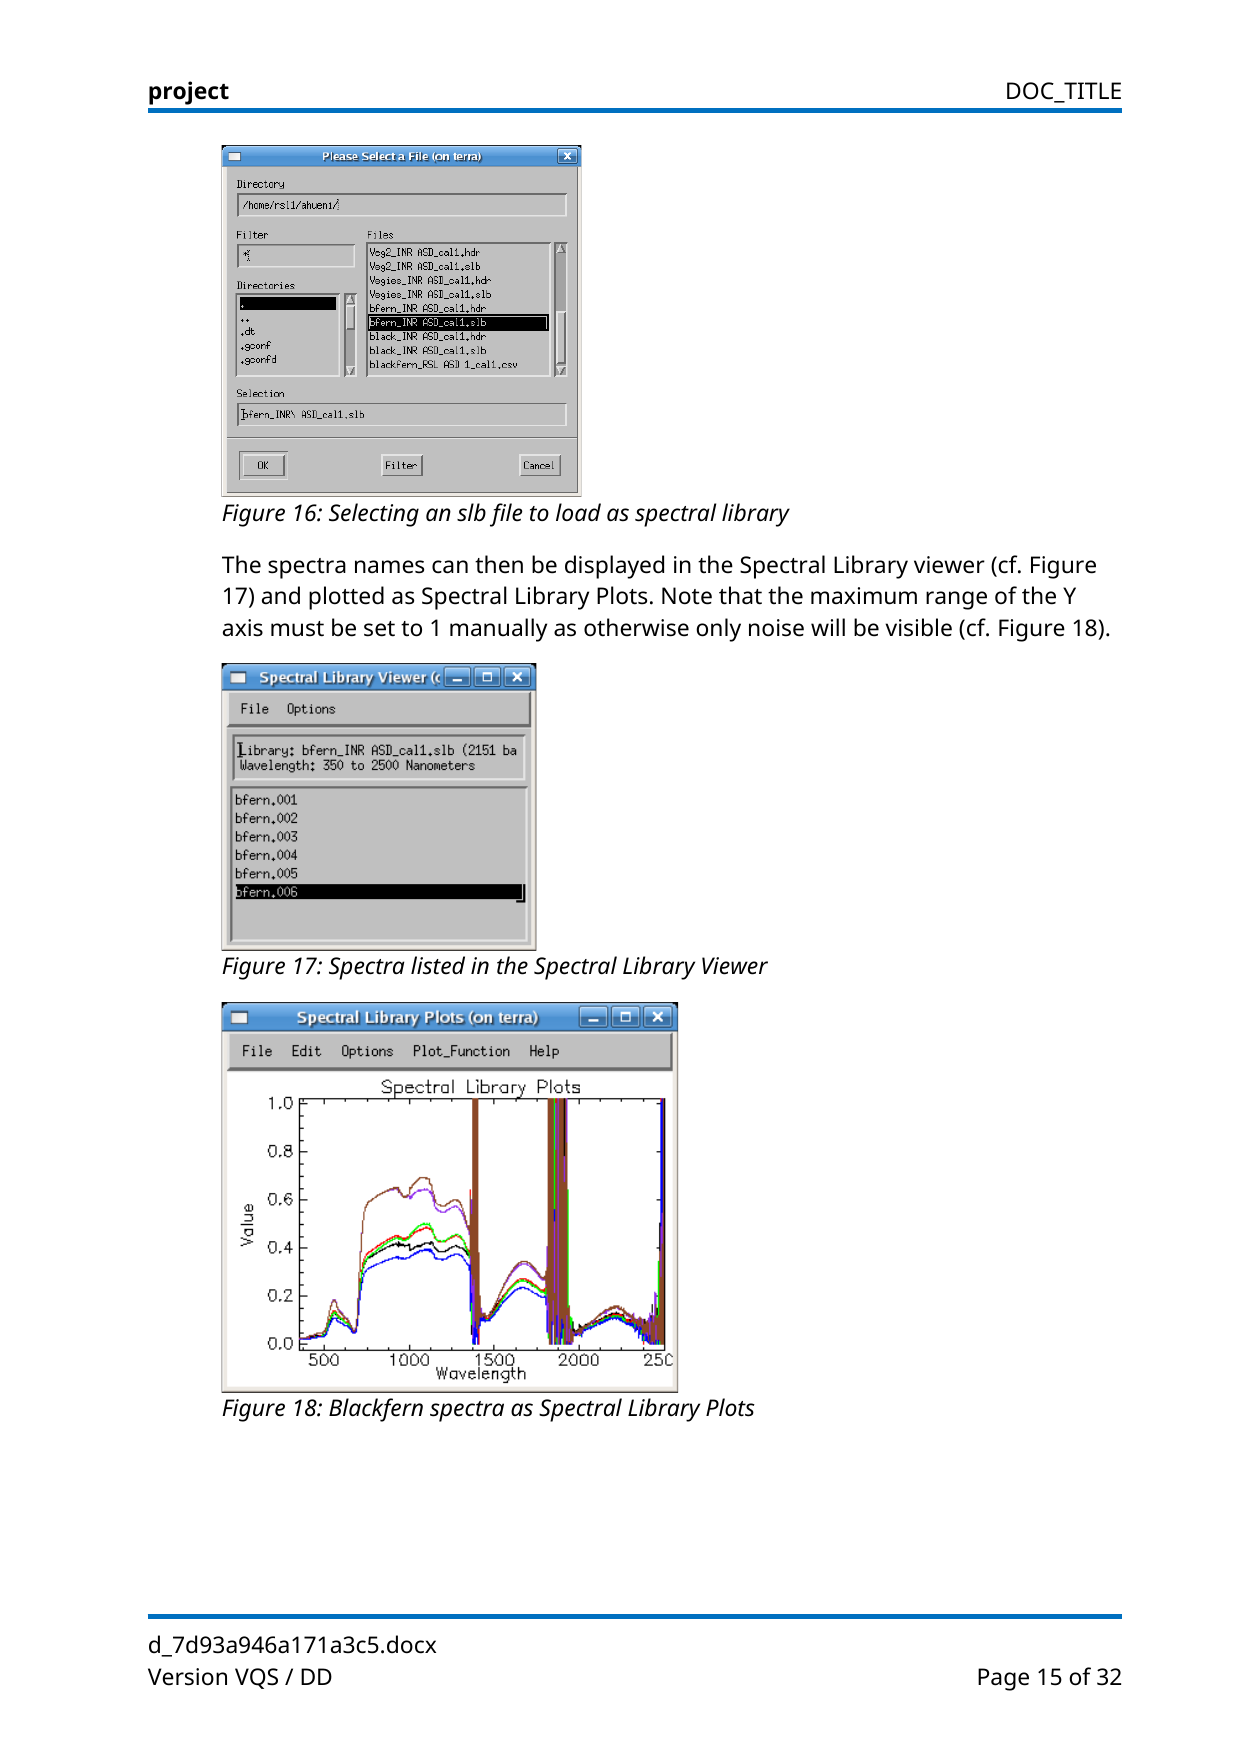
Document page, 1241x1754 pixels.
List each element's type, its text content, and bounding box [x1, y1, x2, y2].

text The spectra names can then be displayed in the Spectral Library viewer (cf. Figure 17) and plotted as Spectral Library Plots. Note that the maximum range of the Y axis must be set to 1 manually as otherwise only noise will be visible (cf. Figure 18). [222, 549, 1122, 643]
picture [221, 663, 537, 951]
text Figure 17: Spectra listed in the Spectral Library Viewer [222, 950, 1122, 981]
text Figure 18: Blackfern spectra as Spectral Library Plots [222, 1392, 1122, 1423]
text Figure 16: Selecting an slb file to load as spectral library [222, 497, 1122, 528]
picture [221, 1002, 679, 1393]
picture [221, 145, 582, 497]
